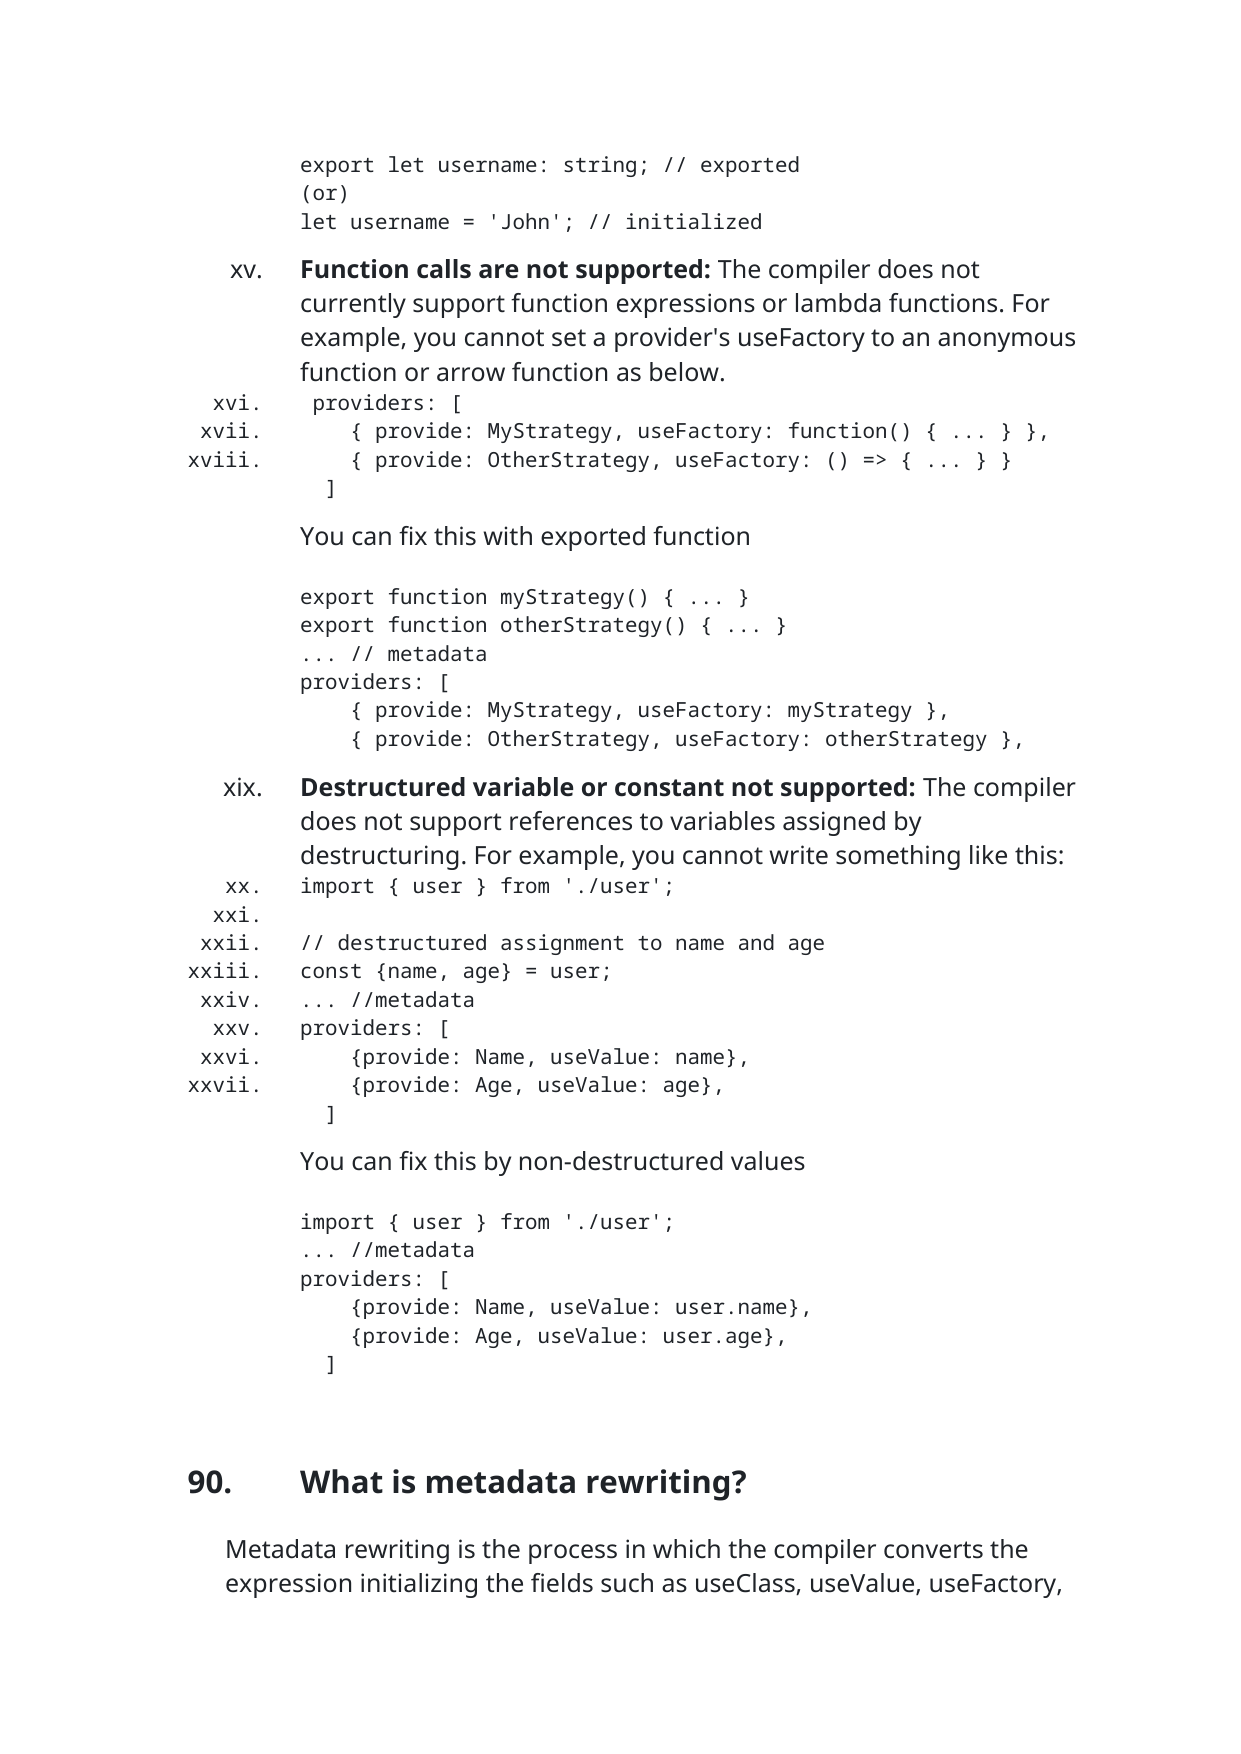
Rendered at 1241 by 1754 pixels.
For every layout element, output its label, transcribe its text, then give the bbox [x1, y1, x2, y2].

text ] [300, 473, 1090, 502]
text export function otherStrategy() { ... } [300, 610, 1090, 639]
list What is metadata rewriting? [187, 1460, 1090, 1503]
list { provide: MyStrategy, useFactory: function() { ... } }, [262, 417, 1090, 445]
list Function calls are not supported: The compiler does not currently support function expressions or lambda functions. For example, you cannot set a provider's useFactory to an anonymous function or arrow function as below. [262, 252, 1090, 388]
text export let username: string; // exported [300, 150, 1090, 178]
list providers: [ [262, 1013, 1090, 1042]
list const {name, age} = user; [262, 957, 1090, 985]
text providers: [ [300, 1264, 1090, 1292]
list import { user } from './user'; [262, 871, 1090, 900]
list {provide: Age, useValue: age}, [262, 1070, 1090, 1099]
list ... //metadata [262, 985, 1090, 1013]
list {provide: Name, useValue: name}, [262, 1042, 1090, 1070]
list providers: [ [262, 388, 1090, 417]
text ] [300, 1349, 1090, 1378]
text providers: [ [300, 667, 1090, 696]
text import { user } from './user'; [300, 1207, 1090, 1236]
list { provide: OtherStrategy, useFactory: () => { ... } } [262, 445, 1090, 473]
text (or) [300, 178, 1090, 207]
text { provide: OtherStrategy, useFactory: otherStrategy }, [300, 724, 1090, 752]
text ... //metadata [300, 1236, 1090, 1264]
list Destructured variable or constant not supported: The compiler does not support references to variables assigned by destructuring. For example, you cannot write something like this: [262, 769, 1090, 871]
text {provide: Name, useValue: user.name}, [300, 1292, 1090, 1321]
text ] [300, 1099, 1090, 1127]
text ... // metadata [300, 639, 1090, 667]
text {provide: Age, useValue: user.age}, [300, 1321, 1090, 1349]
text You can fix this by non-destructured values [300, 1144, 1090, 1178]
text export function myStrategy() { ... } [300, 582, 1090, 610]
text { provide: MyStrategy, useFactory: myStrategy }, [300, 696, 1090, 724]
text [225, 1532, 1090, 1600]
text let username = 'John'; // initialized [300, 207, 1090, 235]
text You can fix this with exported function [300, 519, 1090, 553]
list // destructured assignment to name and age [262, 928, 1090, 957]
